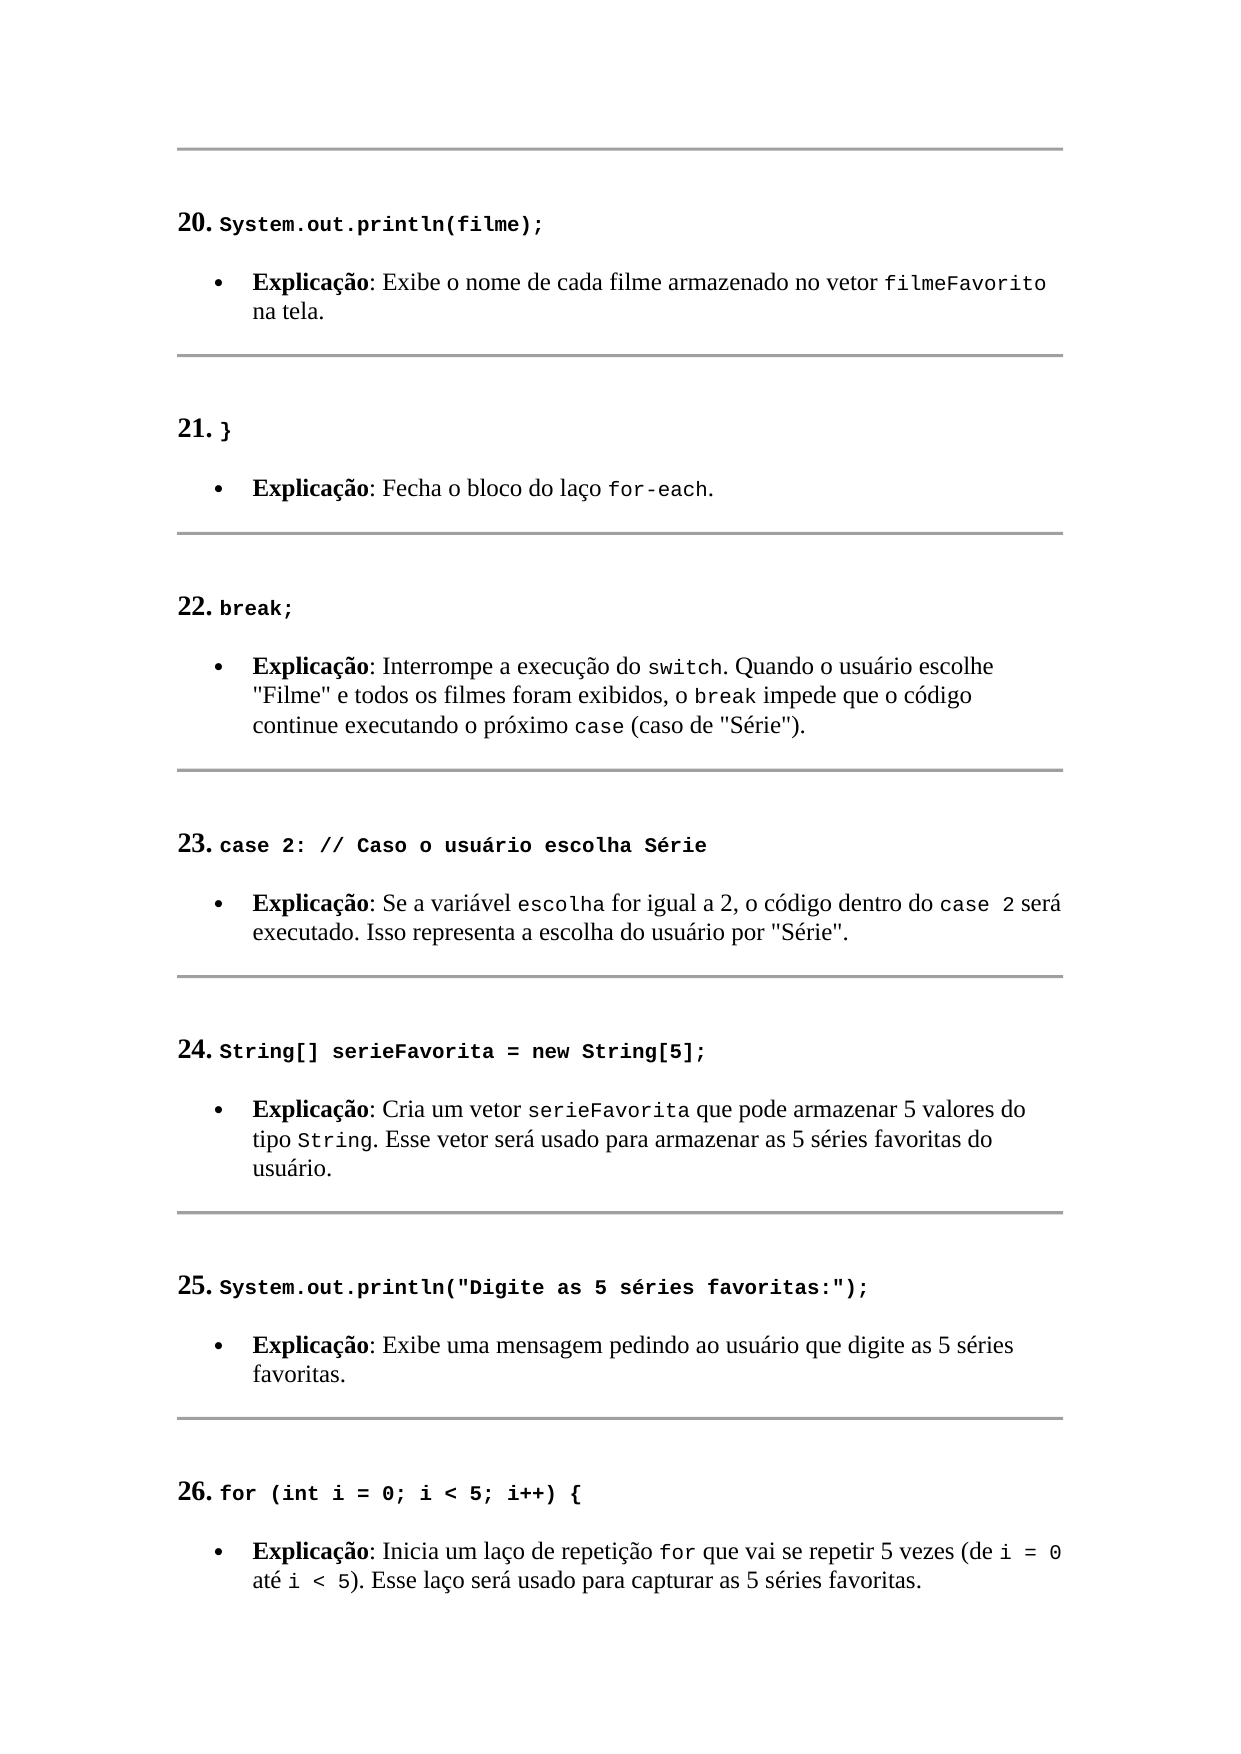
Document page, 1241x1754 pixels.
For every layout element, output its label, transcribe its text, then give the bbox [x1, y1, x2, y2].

list Explicação: Exibe uma mensagem pedindo ao usuário que digite as 5 séries favoritas. [215, 1330, 1063, 1388]
text 22. break; [177, 589, 1063, 622]
list Explicação: Cria um vetor serieFavorita que pode armazenar 5 valores do tipo String. Esse vetor será usado para armazenar as 5 séries favoritas do usuário. [215, 1094, 1063, 1182]
text 26. for (int i = 0; i < 5; i++) { [177, 1474, 1063, 1507]
list Explicação: Fecha o bloco do laço for-each. [215, 473, 1063, 503]
text 25. System.out.println("Digite as 5 séries favoritas:"); [177, 1268, 1063, 1301]
list Explicação: Se a variável escolha for igual a 2, o código dentro do case 2 será executado. Isso representa a escolha do usuário por "Série". [215, 888, 1063, 946]
text 20. System.out.println(filme); [177, 205, 1063, 237]
text 24. String[] serieFavorita = new String[5]; [177, 1032, 1063, 1065]
list Explicação: Inicia um laço de repetição for que vai se repetir 5 vezes (de i = 0 até i < 5). Esse laço será usado para capturar as 5 séries favoritas. [215, 1536, 1063, 1595]
list Explicação: Exibe o nome de cada filme armazenado no vetor filmeFavorito na tela. [215, 267, 1063, 325]
text 23. case 2: // Caso o usuário escolha Série [177, 826, 1063, 858]
text 21. } [177, 411, 1063, 444]
list Explicação: Interrompe a execução do switch. Quando o usuário escolhe "Filme" e todos os filmes foram exibidos, o break impede que o código continue executando o próximo case (caso de "Série"). [215, 651, 1063, 739]
